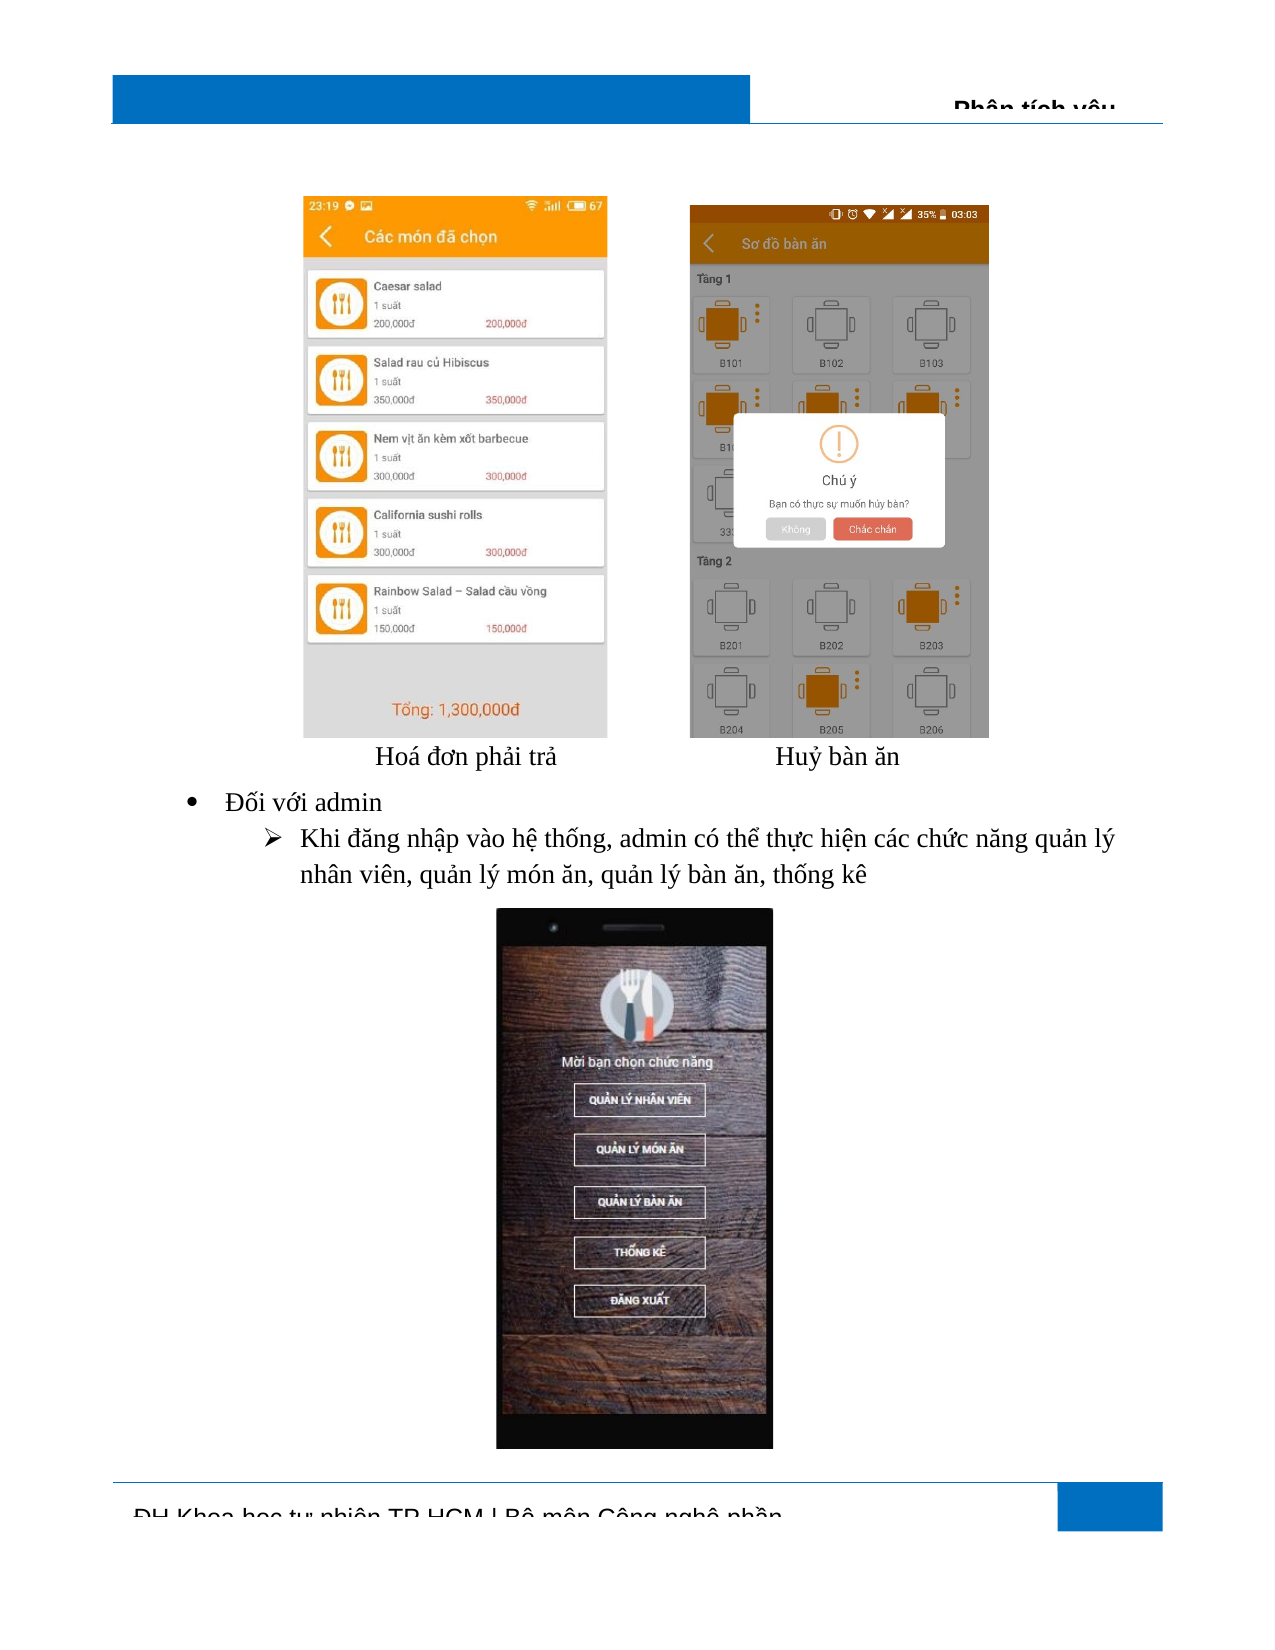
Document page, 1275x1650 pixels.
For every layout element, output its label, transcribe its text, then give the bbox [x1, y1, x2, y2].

subtitle Đối với admin [187, 786, 1256, 818]
subtitle Hoá đơn phải trả Huỷ bàn ăn [375, 740, 1256, 771]
picture [303, 196, 608, 738]
picture [496, 908, 774, 1449]
picture [689, 205, 989, 738]
subtitle Khi đăng nhập vào hệ thống, admin có thể thực hiện các chức năng quản lý nhân viên, quản lý món ăn, quản lý bàn ăn, thống kê [262, 822, 1123, 889]
